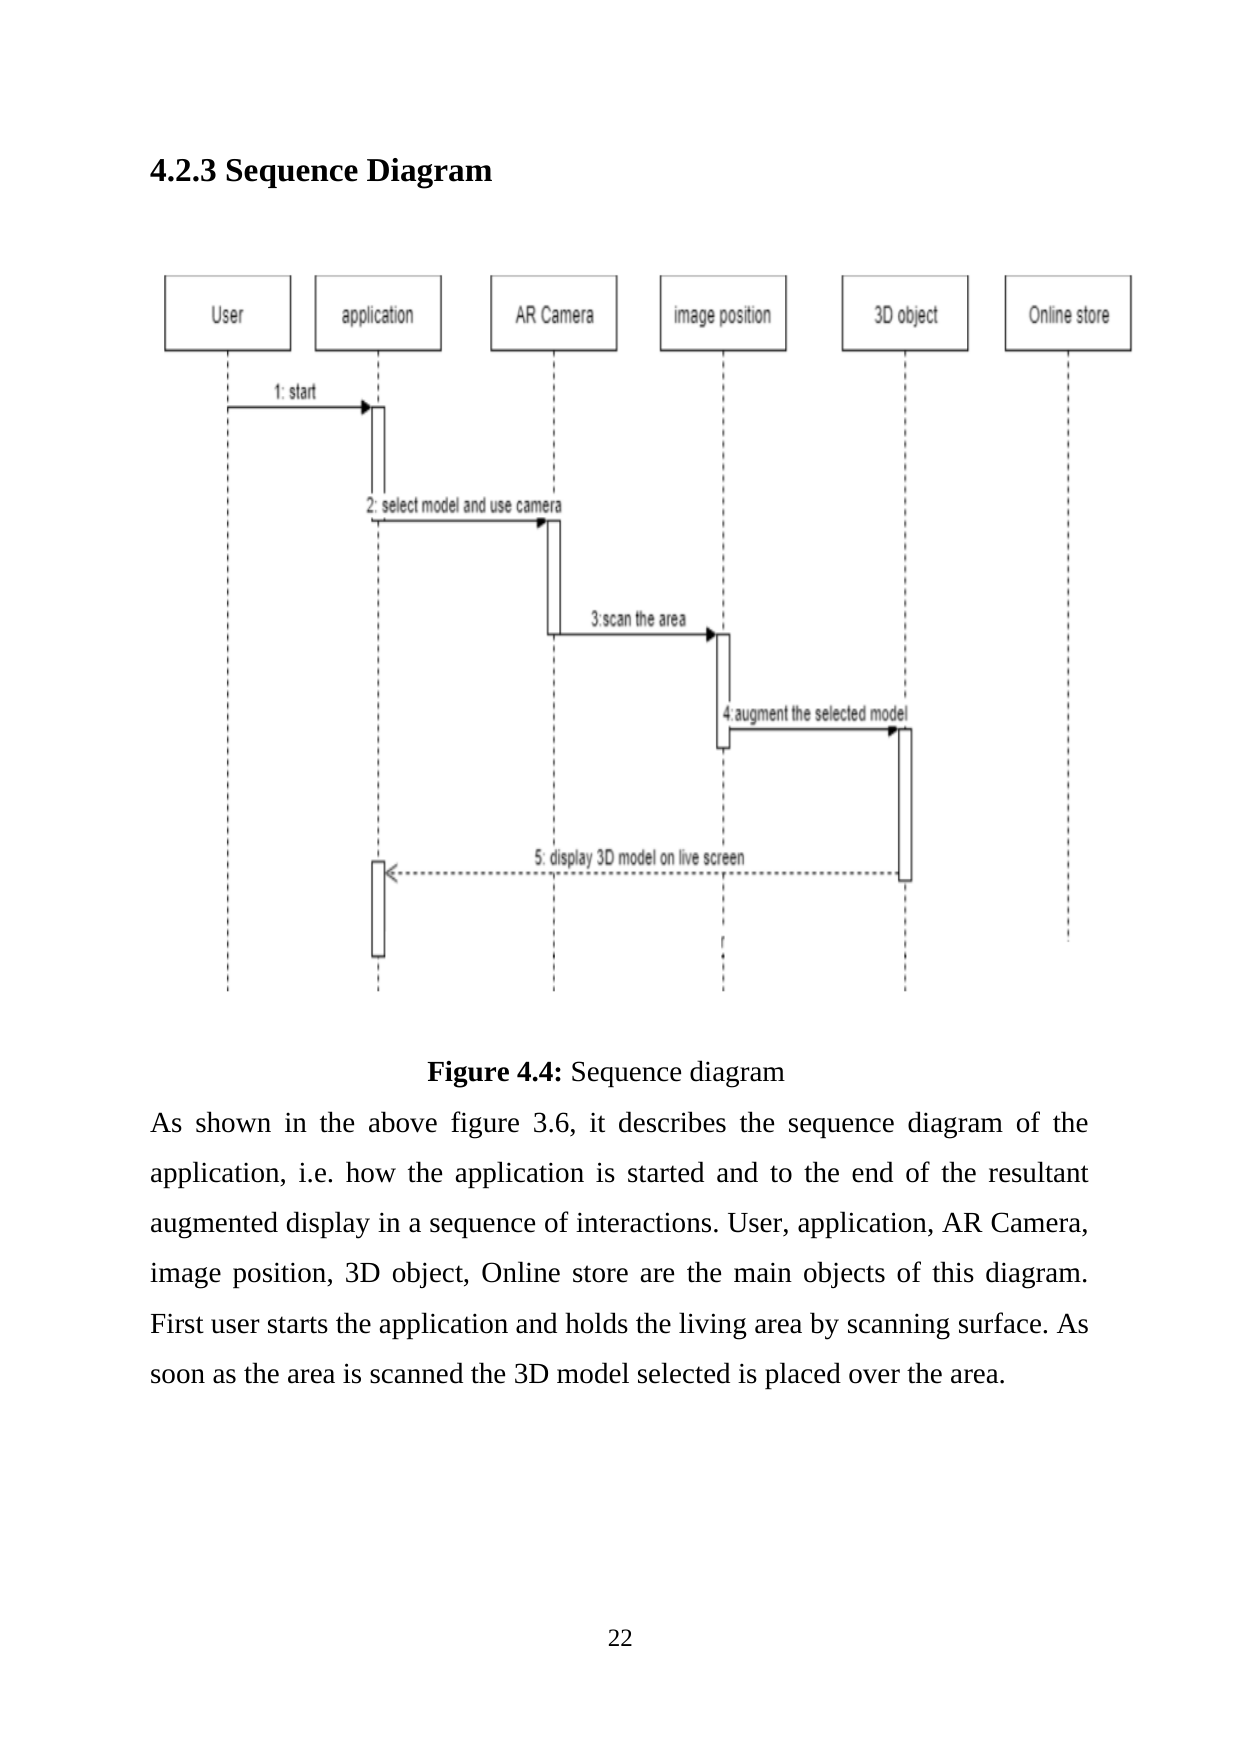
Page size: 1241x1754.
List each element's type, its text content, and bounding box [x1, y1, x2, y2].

text Figure 4.4: Sequence diagram [150, 1054, 1090, 1088]
text 4.2.3 Sequence Diagram [150, 150, 1090, 188]
picture [150, 256, 1150, 1053]
text As shown in the above figure 3.6, it describes the sequence diagram of the application, i.e. how the application is started and to the end of the resultant augmented display in a sequence of interactions. User, application, AR Camera, image position, 3D object, Online store are the main objects of this diagram. First user starts the application and holds the living area by scanning surface. As soon as the area is scanned the 3D model selected is placed over the area. [150, 1105, 1090, 1390]
